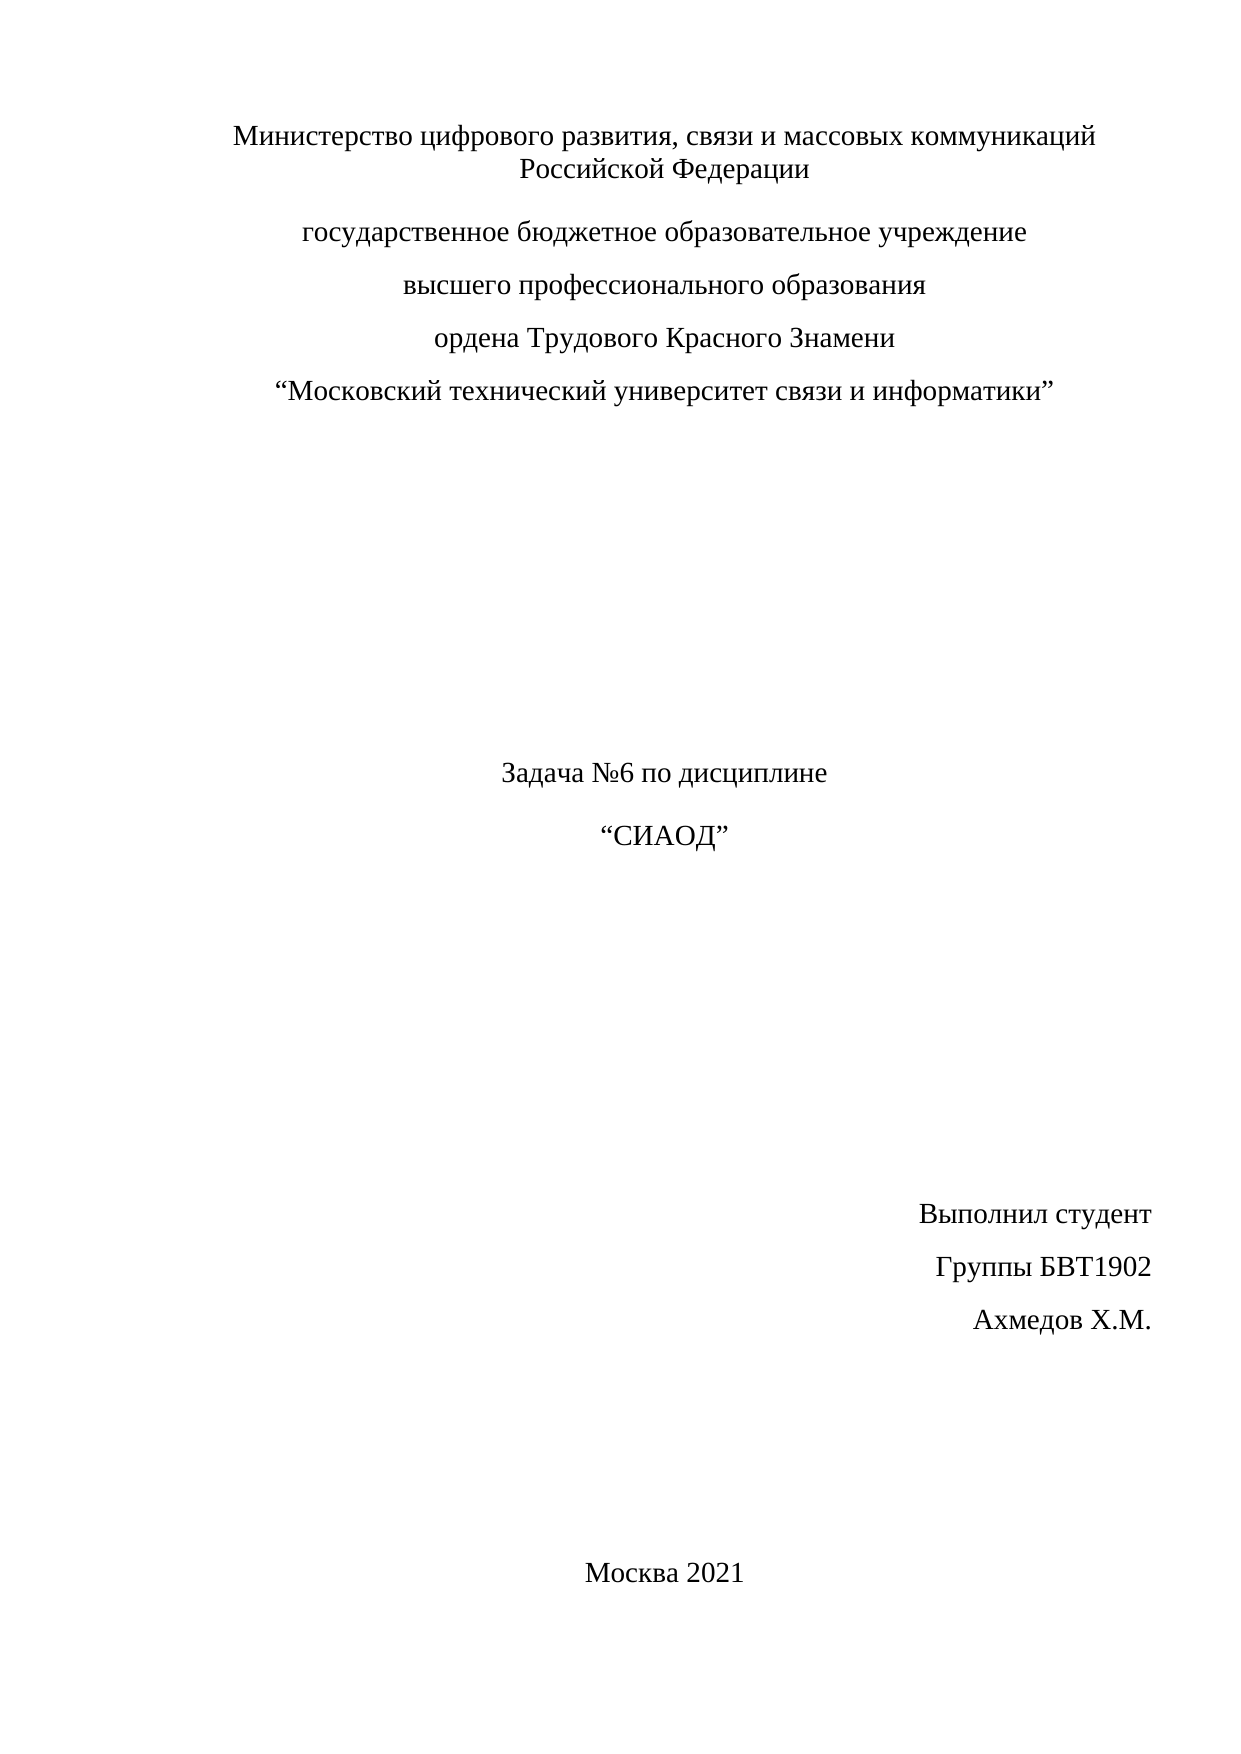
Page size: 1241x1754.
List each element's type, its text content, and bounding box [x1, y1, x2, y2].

text Министерство цифрового развития, связи и массовых коммуникаций Российской Федерации [177, 118, 1152, 185]
text “СИАОД” [177, 818, 1152, 851]
text Выполнил студент [177, 1196, 1152, 1230]
text Ахмедов Х.М. [177, 1302, 1152, 1336]
text Москва 2021 [177, 1555, 1152, 1589]
text высшего профессионального образования [177, 267, 1152, 301]
text государственное бюджетное образовательное учреждение [177, 214, 1152, 248]
text “Московский технический университет связи и информатики” [177, 373, 1152, 406]
text ордена Трудового Красного Знамени [177, 320, 1152, 353]
text Группы БВТ1902 [177, 1249, 1152, 1283]
text Задача №6 по дисциплине [177, 755, 1152, 788]
